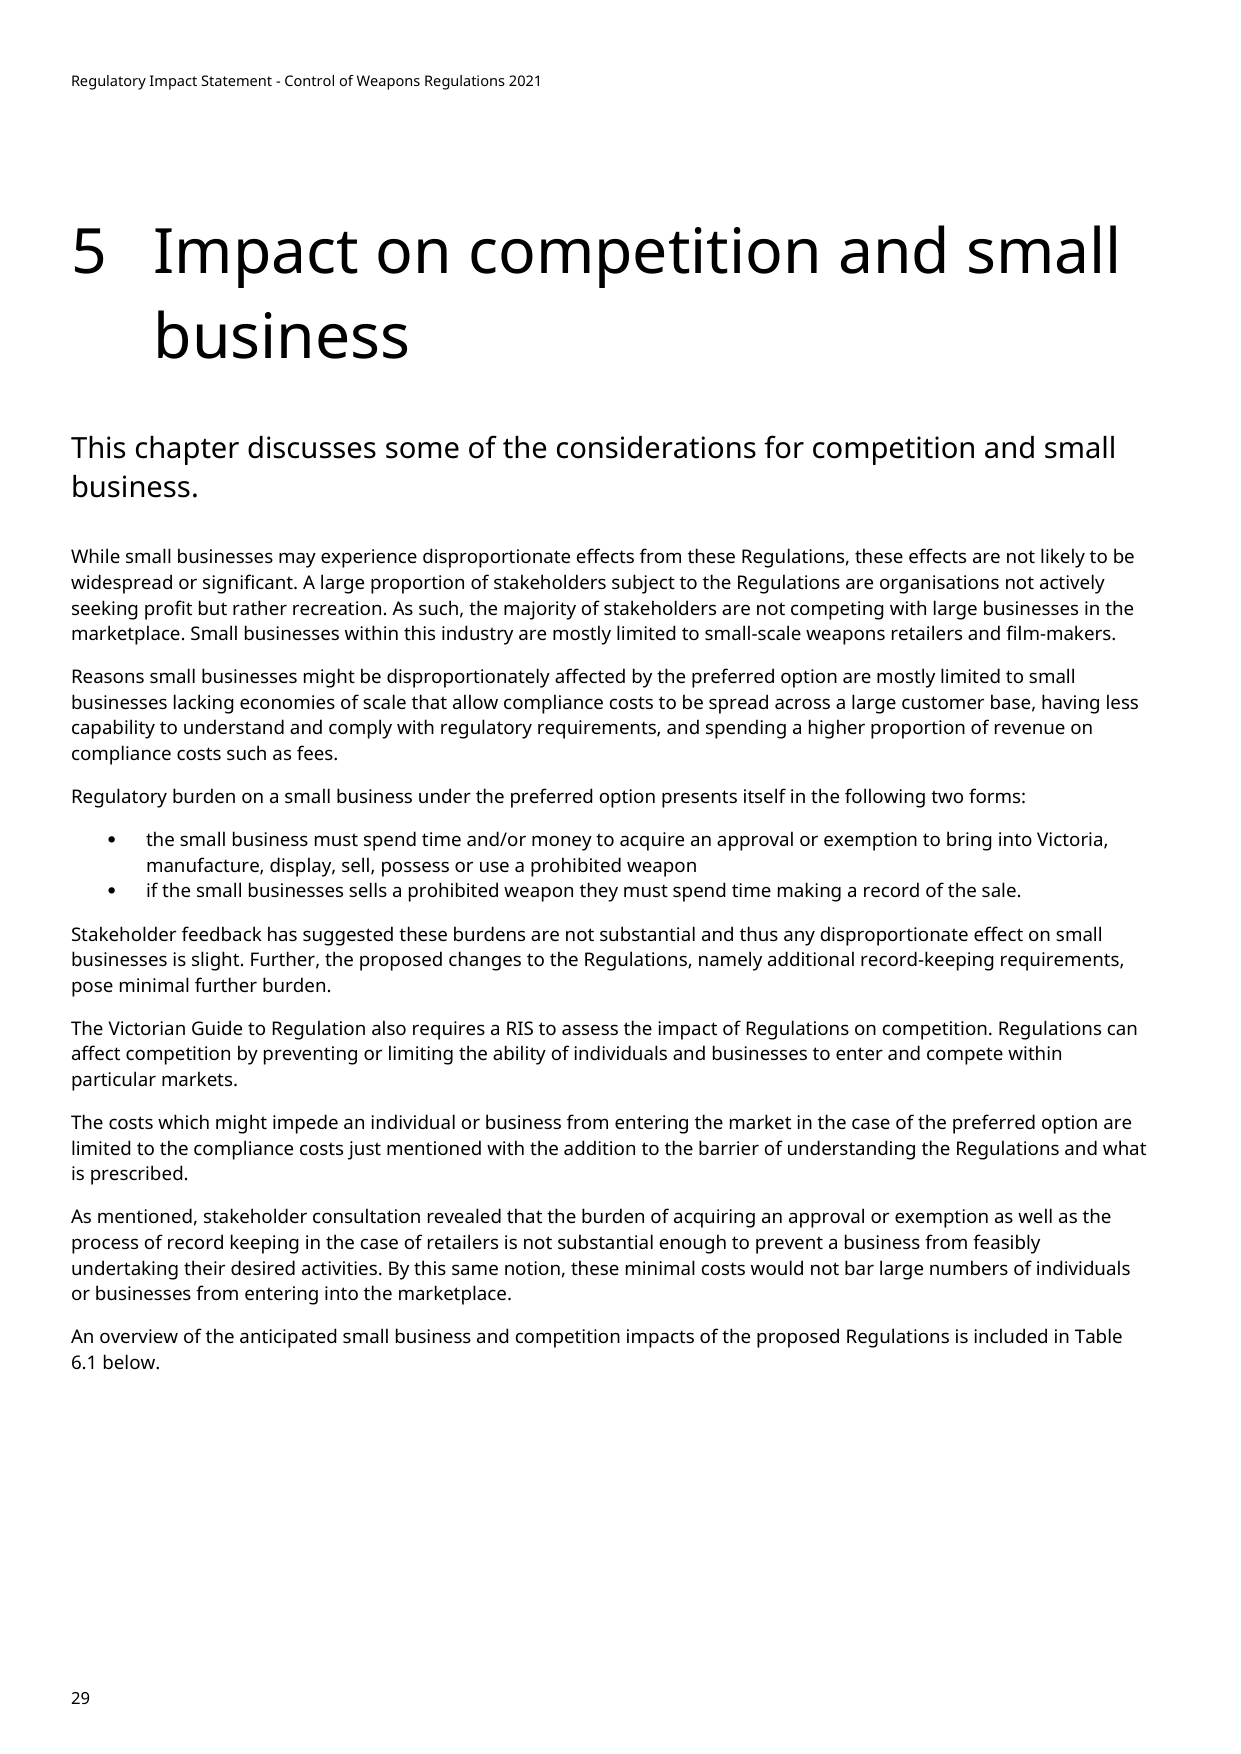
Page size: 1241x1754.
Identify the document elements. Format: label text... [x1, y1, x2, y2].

subtitle Impact on competition and small business [71, 207, 1152, 377]
text While small businesses may experience disproportionate effects from these Regulations, these effects are not likely to be widespread or significant. A large proportion of stakeholders subject to the Regulations are organisations not actively seeking profit but rather recreation. As such, the majority of stakeholders are not competing with large businesses in the marketplace. Small businesses within this industry are mostly limited to small-scale weapons retailers and film-makers. [71, 544, 1152, 646]
text Regulatory burden on a small business under the preferred option presents itself in the following two forms: [71, 783, 1152, 809]
text This chapter discusses some of the considerations for competition and small business. [71, 427, 1152, 506]
text An overview of the anticipated small business and competition impacts of the proposed Regulations is included in Table 6.1 below. [71, 1323, 1152, 1374]
text As mentioned, stakeholder consultation revealed that the burden of acquiring an approval or exemption as well as the process of record keeping in the case of retailers is not substantial enough to prevent a business from feasibly undertaking their desired activities. By this same notion, these minimal costs would not bar large numbers of individuals or businesses from entering into the marketplace. [71, 1204, 1152, 1306]
text The Victorian Guide to Regulation also requires a RIS to assess the impact of Regulations on competition. Regulations can affect competition by preventing or limiting the ability of individuals and businesses to enter and compete within particular markets. [71, 1015, 1152, 1092]
text Stakeholder feedback has suggested these burdens are not substantial and thus any disproportionate effect on small businesses is slight. Further, the proposed changes to the Regulations, namely additional record-keeping requirements, pose minimal further burden. [71, 921, 1152, 997]
list the small business must spend time and/or money to acquire an approval or exemption to bring into Victoria, manufacture, display, sell, possess or use a prohibited weapon [108, 827, 1152, 878]
text Reasons small businesses might be disproportionately affected by the preferred option are mostly limited to small businesses lacking economies of scale that allow compliance costs to be spread across a large customer base, having less capability to understand and comply with regulatory requirements, and spending a higher proportion of revenue on compliance costs such as fees. [71, 664, 1152, 766]
text The costs which might impede an individual or business from entering the market in the case of the preferred option are limited to the compliance costs just mentioned with the addition to the barrier of understanding the Regulations and what is prescribed. [71, 1109, 1152, 1186]
list if the small businesses sells a prohibited weapon they must spend time making a record of the sale. [108, 878, 1152, 903]
